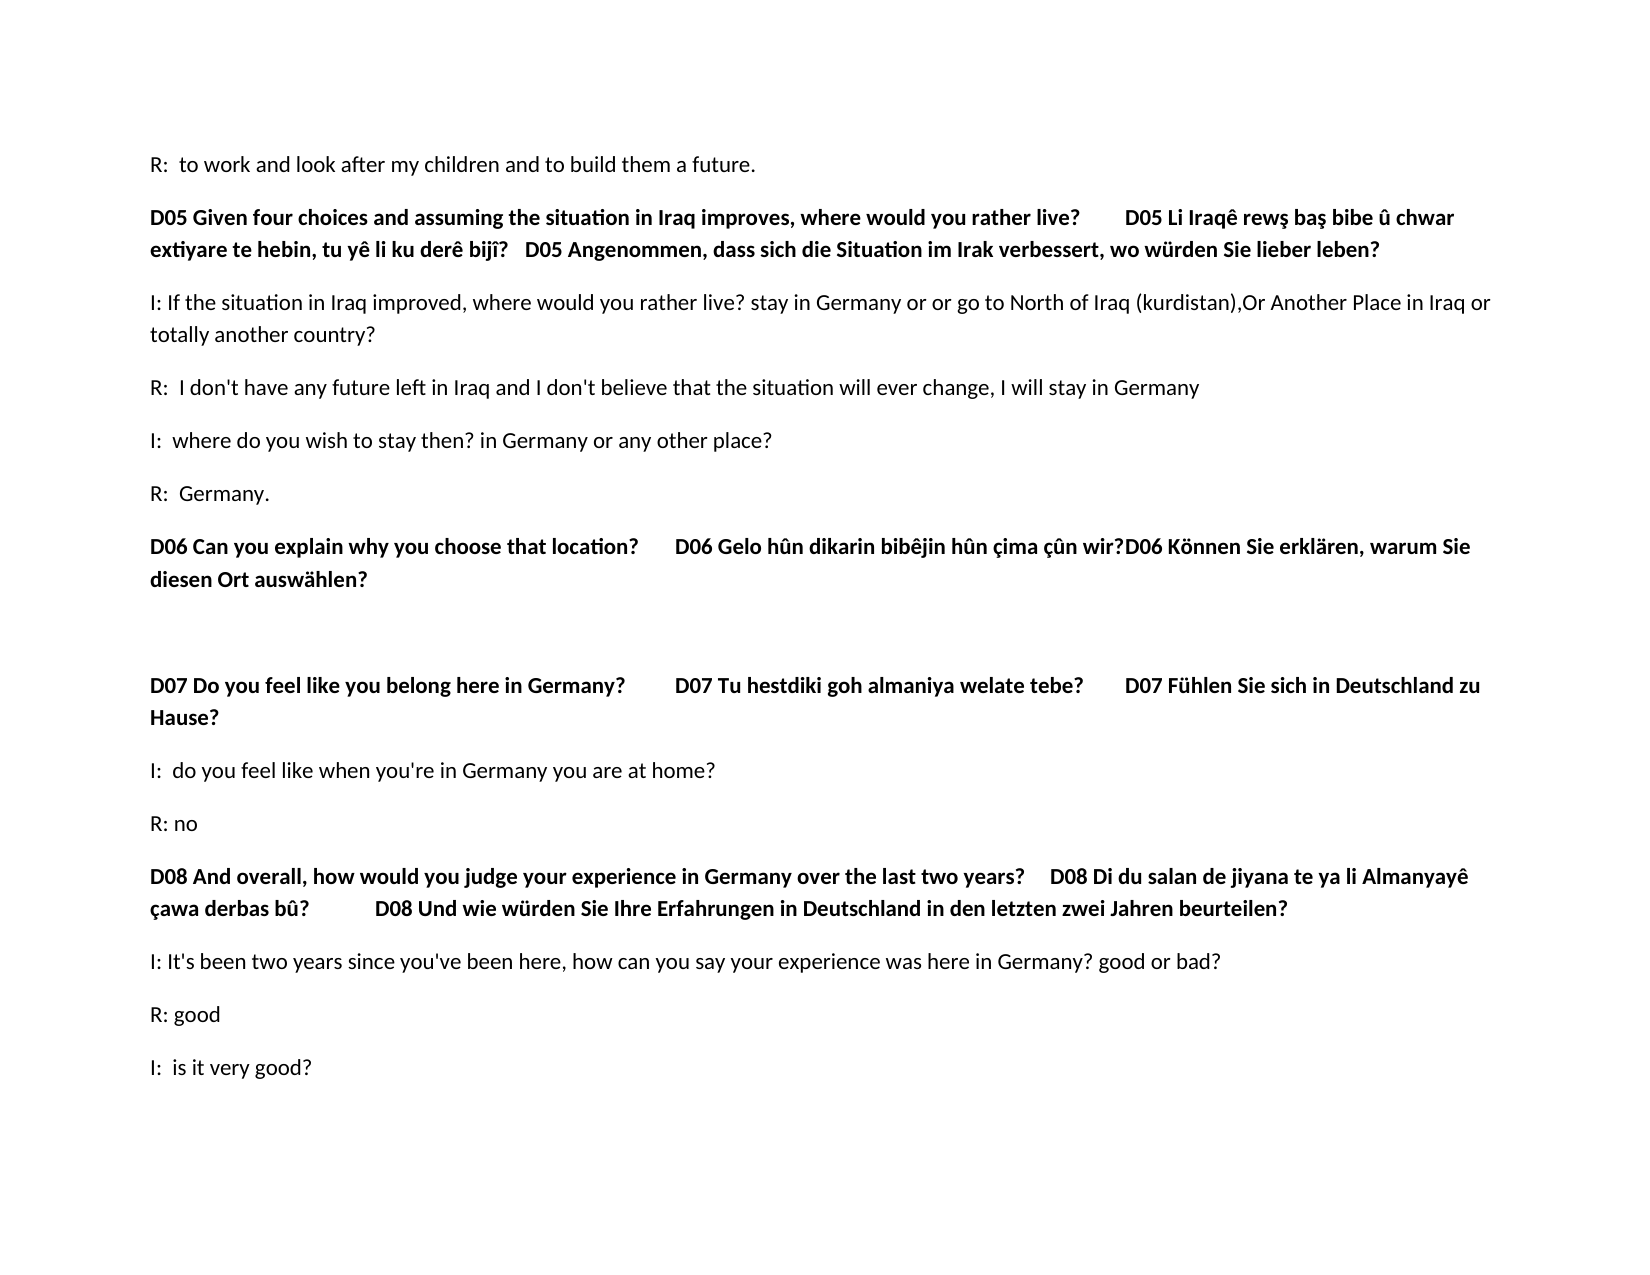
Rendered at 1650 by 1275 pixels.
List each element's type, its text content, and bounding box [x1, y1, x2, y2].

text R: to work and look after my children and to build them a future. [150, 150, 1500, 178]
text R: Germany. [150, 479, 1500, 507]
text D08 And overall, how would you judge your experience in Germany over the last two years? D08 Di du salan de jiyana te ya li Almanyayê çawa derbas bû? D08 Und wie würden Sie Ihre Erfahrungen in Deutschland in den letzten zwei Jahren beurteilen? [150, 862, 1500, 922]
text I: where do you wish to stay then? in Germany or any other place? [150, 426, 1500, 454]
text I: do you feel like when you're in Germany you are at home? [150, 756, 1500, 784]
text I: If the situation in Iraq improved, where would you rather live? stay in Germany or or go to North of Iraq (kurdistan),Or Another Place in Iraq or totally another country? [150, 288, 1500, 348]
text D05 Given four choices and assuming the situation in Iraq improves, where would you rather live? D05 Li Iraqê rewş baş bibe û chwar extiyare te hebin, tu yê li ku derê bijî? D05 Angenommen, dass sich die Situation im Irak verbessert, wo würden Sie lieber leben? [150, 203, 1500, 263]
text R: I don't have any future left in Iraq and I don't believe that the situation will ever change, I will stay in Germany [150, 373, 1500, 401]
text D07 Do you feel like you belong here in Germany? D07 Tu hestdiki goh almaniya welate tebe? D07 Fühlen Sie sich in Deutschland zu Hause? [150, 671, 1500, 731]
text R: good [150, 1000, 1500, 1028]
text R: no [150, 809, 1500, 837]
text I: is it very good? [150, 1053, 1500, 1081]
text D06 Can you explain why you choose that location? D06 Gelo hûn dikarin bibêjin hûn çima çûn wir? D06 Können Sie erklären, warum Sie diesen Ort auswählen? [150, 532, 1500, 593]
text I: It's been two years since you've been here, how can you say your experience was here in Germany? good or bad? [150, 947, 1500, 975]
